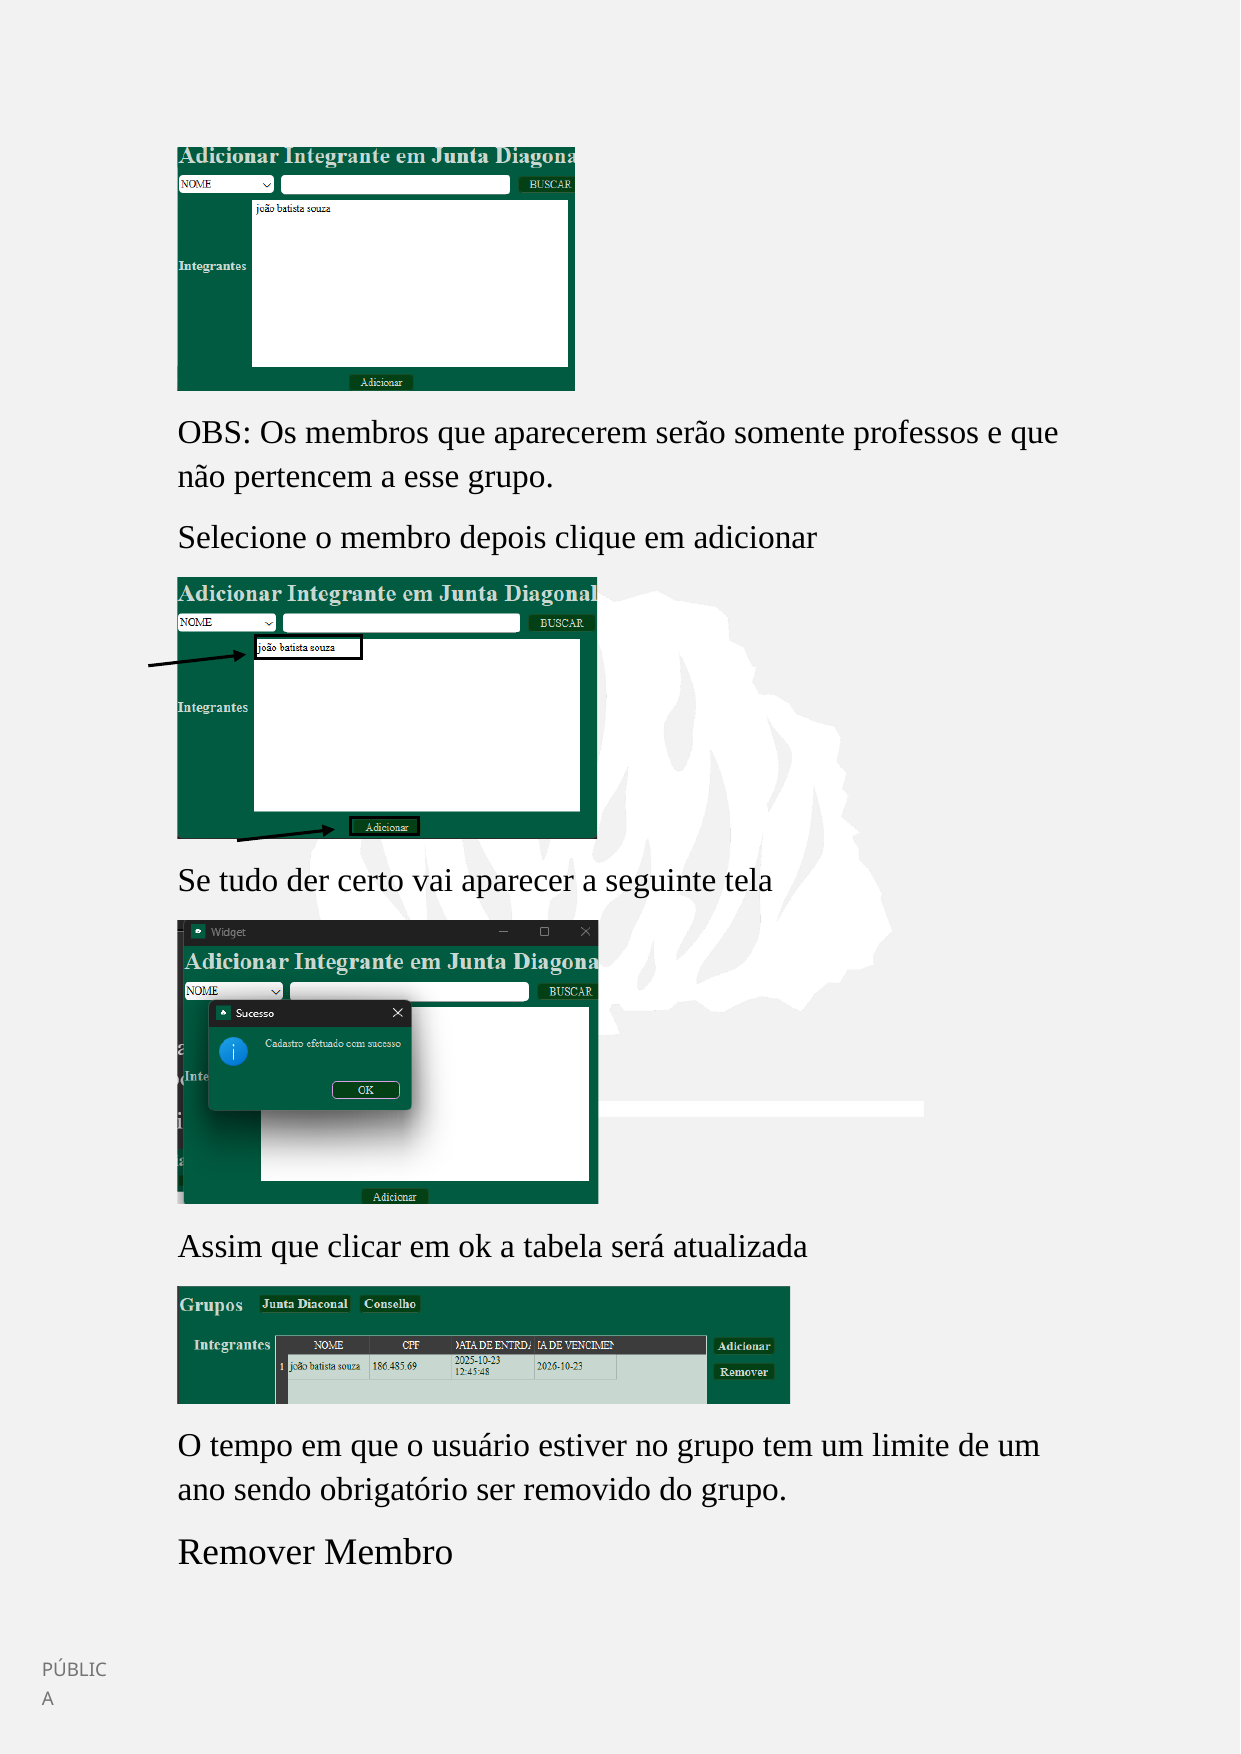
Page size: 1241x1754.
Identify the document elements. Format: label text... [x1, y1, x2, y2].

text Selecione o membro depois clique em adicionar [177, 517, 1063, 555]
picture [177, 147, 575, 391]
picture [177, 1286, 791, 1404]
text Remover Membro [177, 1530, 1063, 1573]
text Assim que clicar em ok a tabela será atualizada [177, 1226, 1063, 1264]
text OBS: Os membros que aparecerem serão somente professos e que não pertencem a esse grupo. [177, 412, 1063, 494]
text Se tudo der certo vai aparecer a seguinte tela [177, 860, 1063, 898]
text O tempo em que o usuário estiver no grupo tem um limite de um ano sendo obrigatório ser removido do grupo. [177, 1425, 1063, 1507]
picture [177, 920, 599, 1204]
picture [177, 577, 598, 839]
